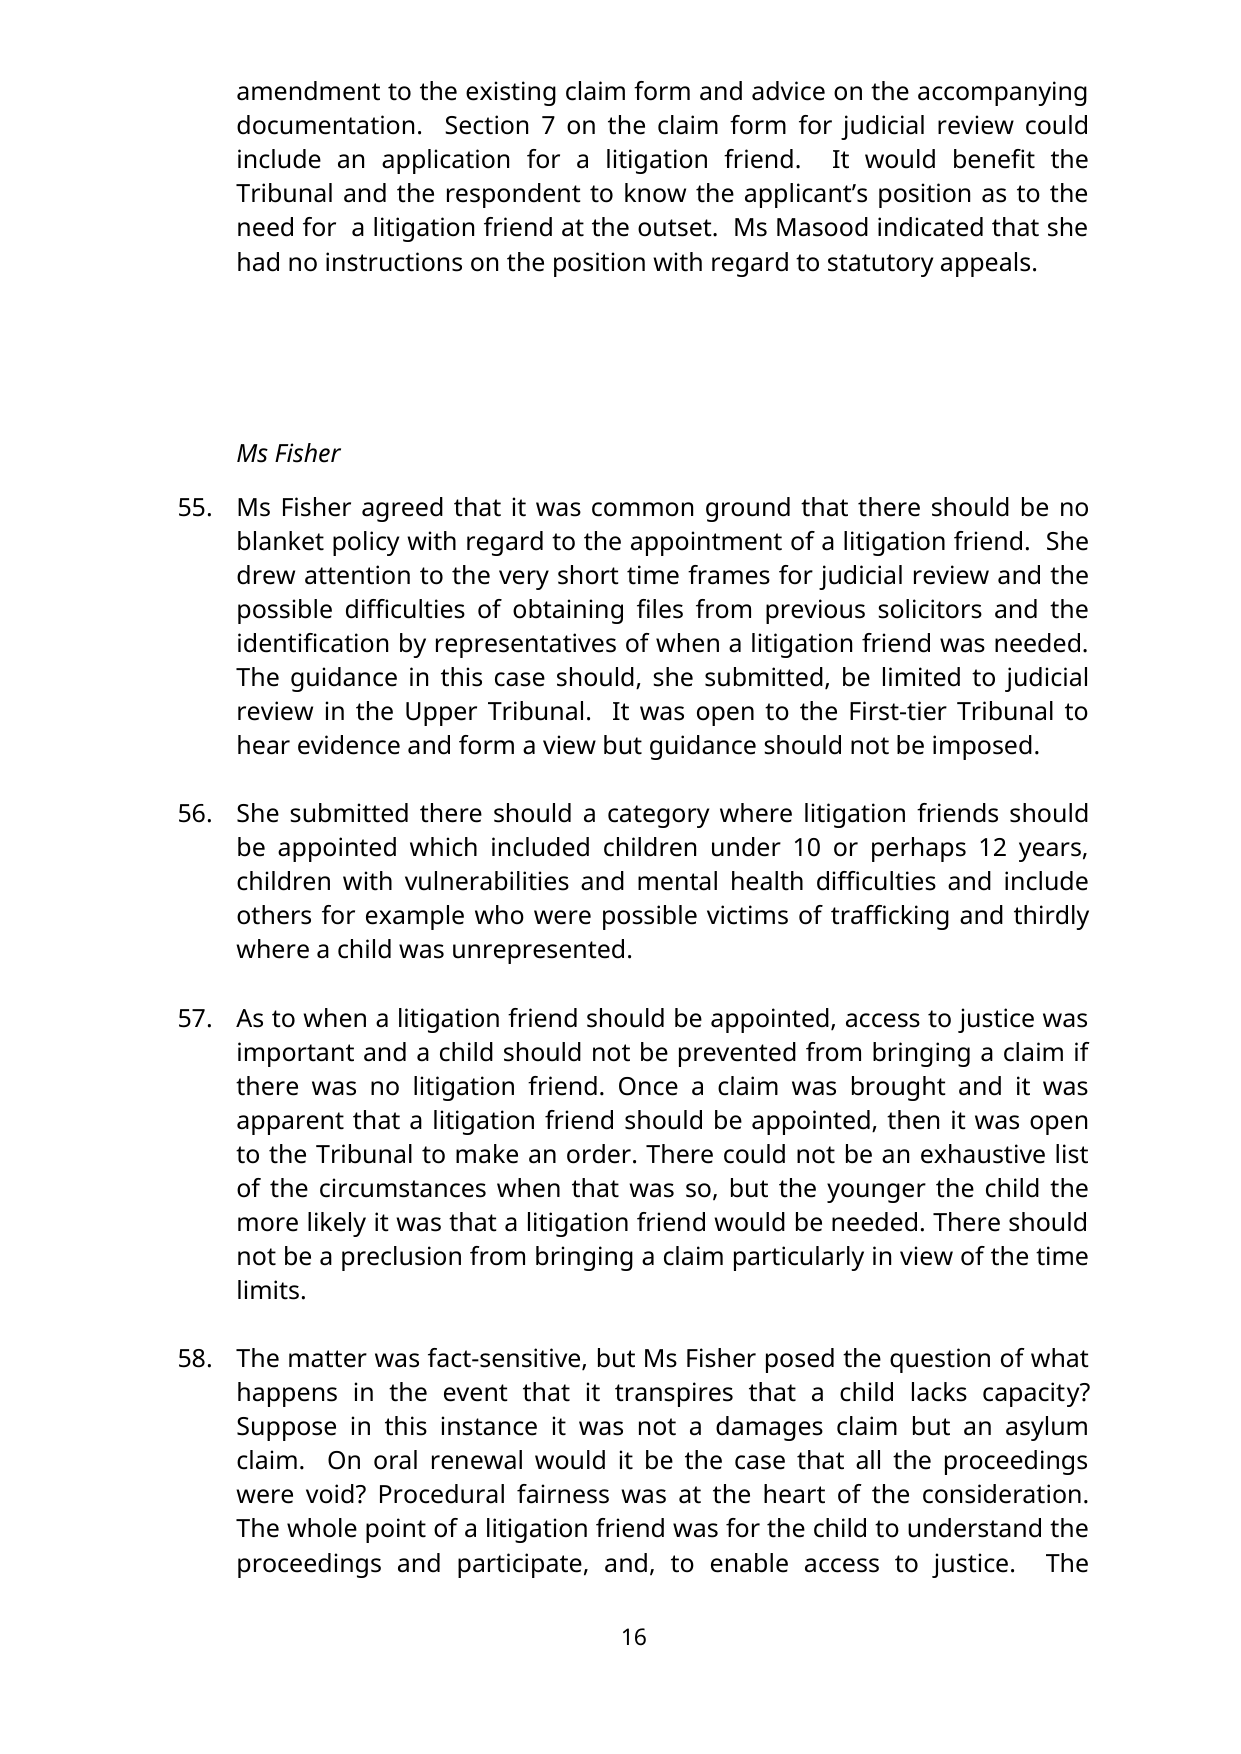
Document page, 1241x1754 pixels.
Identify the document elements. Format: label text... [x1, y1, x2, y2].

text Ms Fisher [236, 436, 1090, 470]
list Ms Fisher agreed that it was common ground that there should be no blanket policy with regard to the appointment of a litigation friend. She drew attention to the very short time frames for judicial review and the possible difficulties of obtaining files from previous solicitors and the identification by representatives of when a litigation friend was needed. The guidance in this case should, she submitted, be limited to judicial review in the Upper Tribunal. It was open to the First-tier Tribunal to hear evidence and form a view but guidance should not be imposed. [177, 489, 1090, 762]
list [177, 74, 1090, 278]
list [177, 1341, 1090, 1579]
list She submitted there should a category where litigation friends should be appointed which included children under 10 or perhaps 12 years, children with vulnerabilities and mental health difficulties and include others for example who were possible victims of trafficking and thirdly where a child was unrepresented. [177, 796, 1090, 966]
list As to when a litigation friend should be appointed, access to justice was important and a child should not be prevented from bringing a claim if there was no litigation friend. Once a claim was brought and it was apparent that a litigation friend should be appointed, then it was open to the Tribunal to make an order. There could not be an exhaustive list of the circumstances when that was so, but the younger the child the more likely it was that a litigation friend would be needed. There should not be a preclusion from bringing a claim particularly in view of the time limits. [177, 1000, 1090, 1307]
